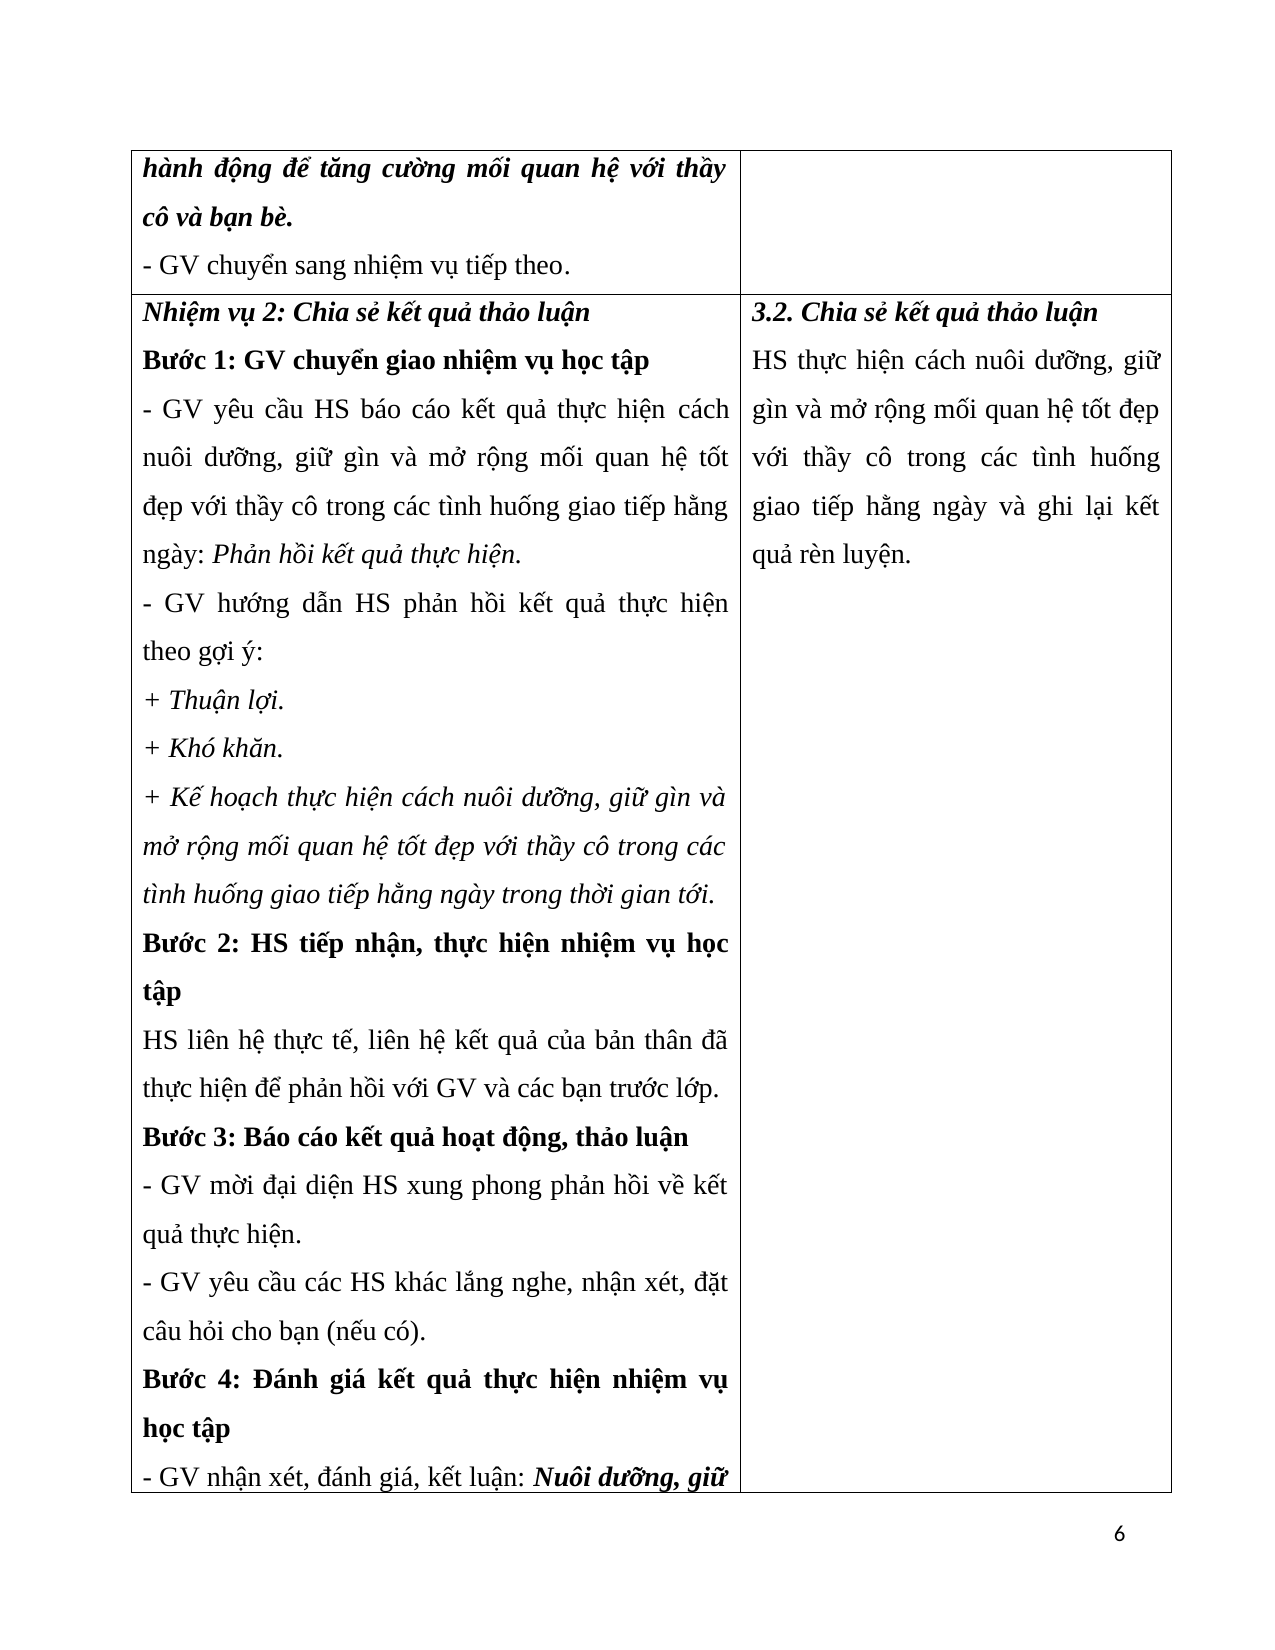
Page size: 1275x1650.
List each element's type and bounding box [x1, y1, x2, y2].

table_cell [741, 295, 1171, 1492]
table_cell [741, 151, 1171, 294]
table_cell [132, 151, 740, 294]
table_cell [132, 295, 740, 1492]
